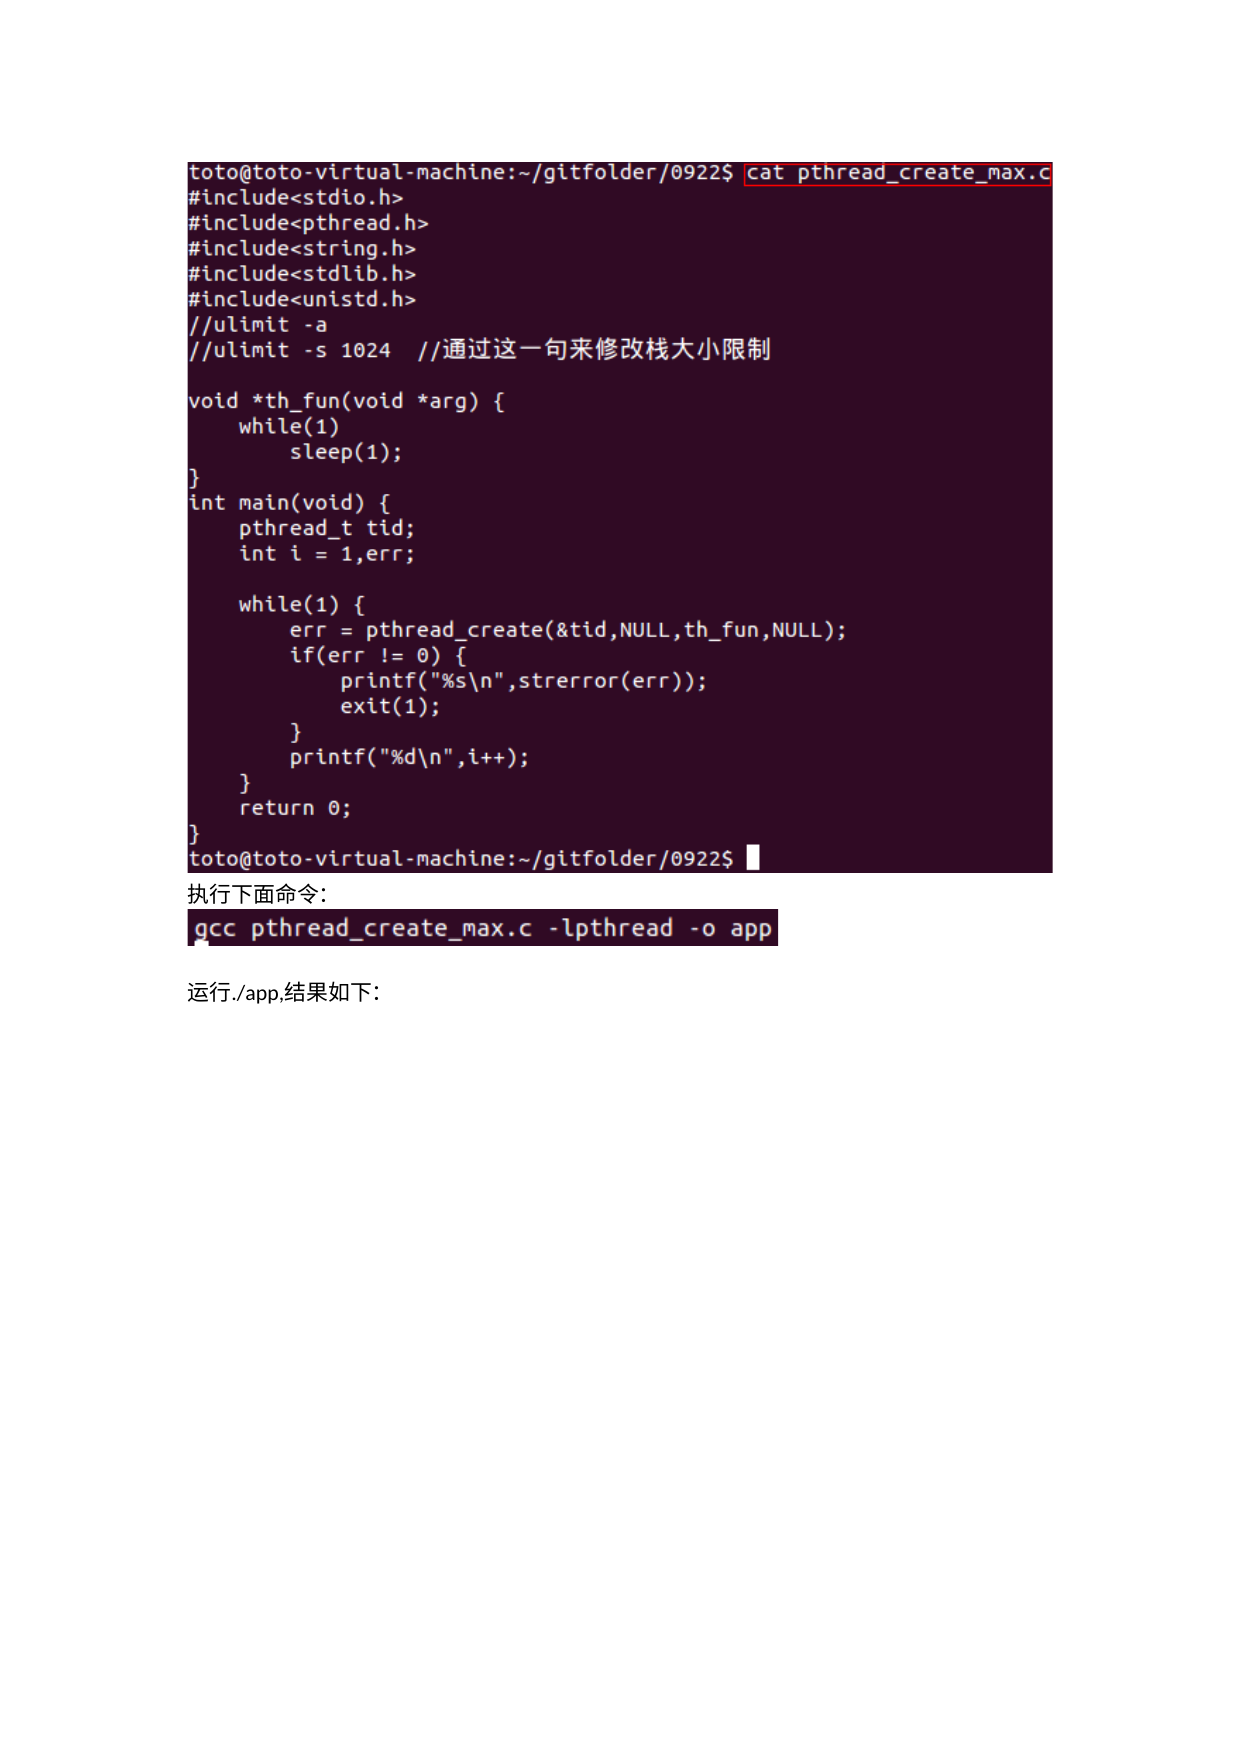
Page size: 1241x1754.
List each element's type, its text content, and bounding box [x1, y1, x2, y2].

picture [187, 162, 1053, 873]
text 运行./app,结果如下： [187, 974, 1053, 1007]
picture [187, 909, 779, 946]
text 执行下面命令： [187, 877, 1053, 909]
